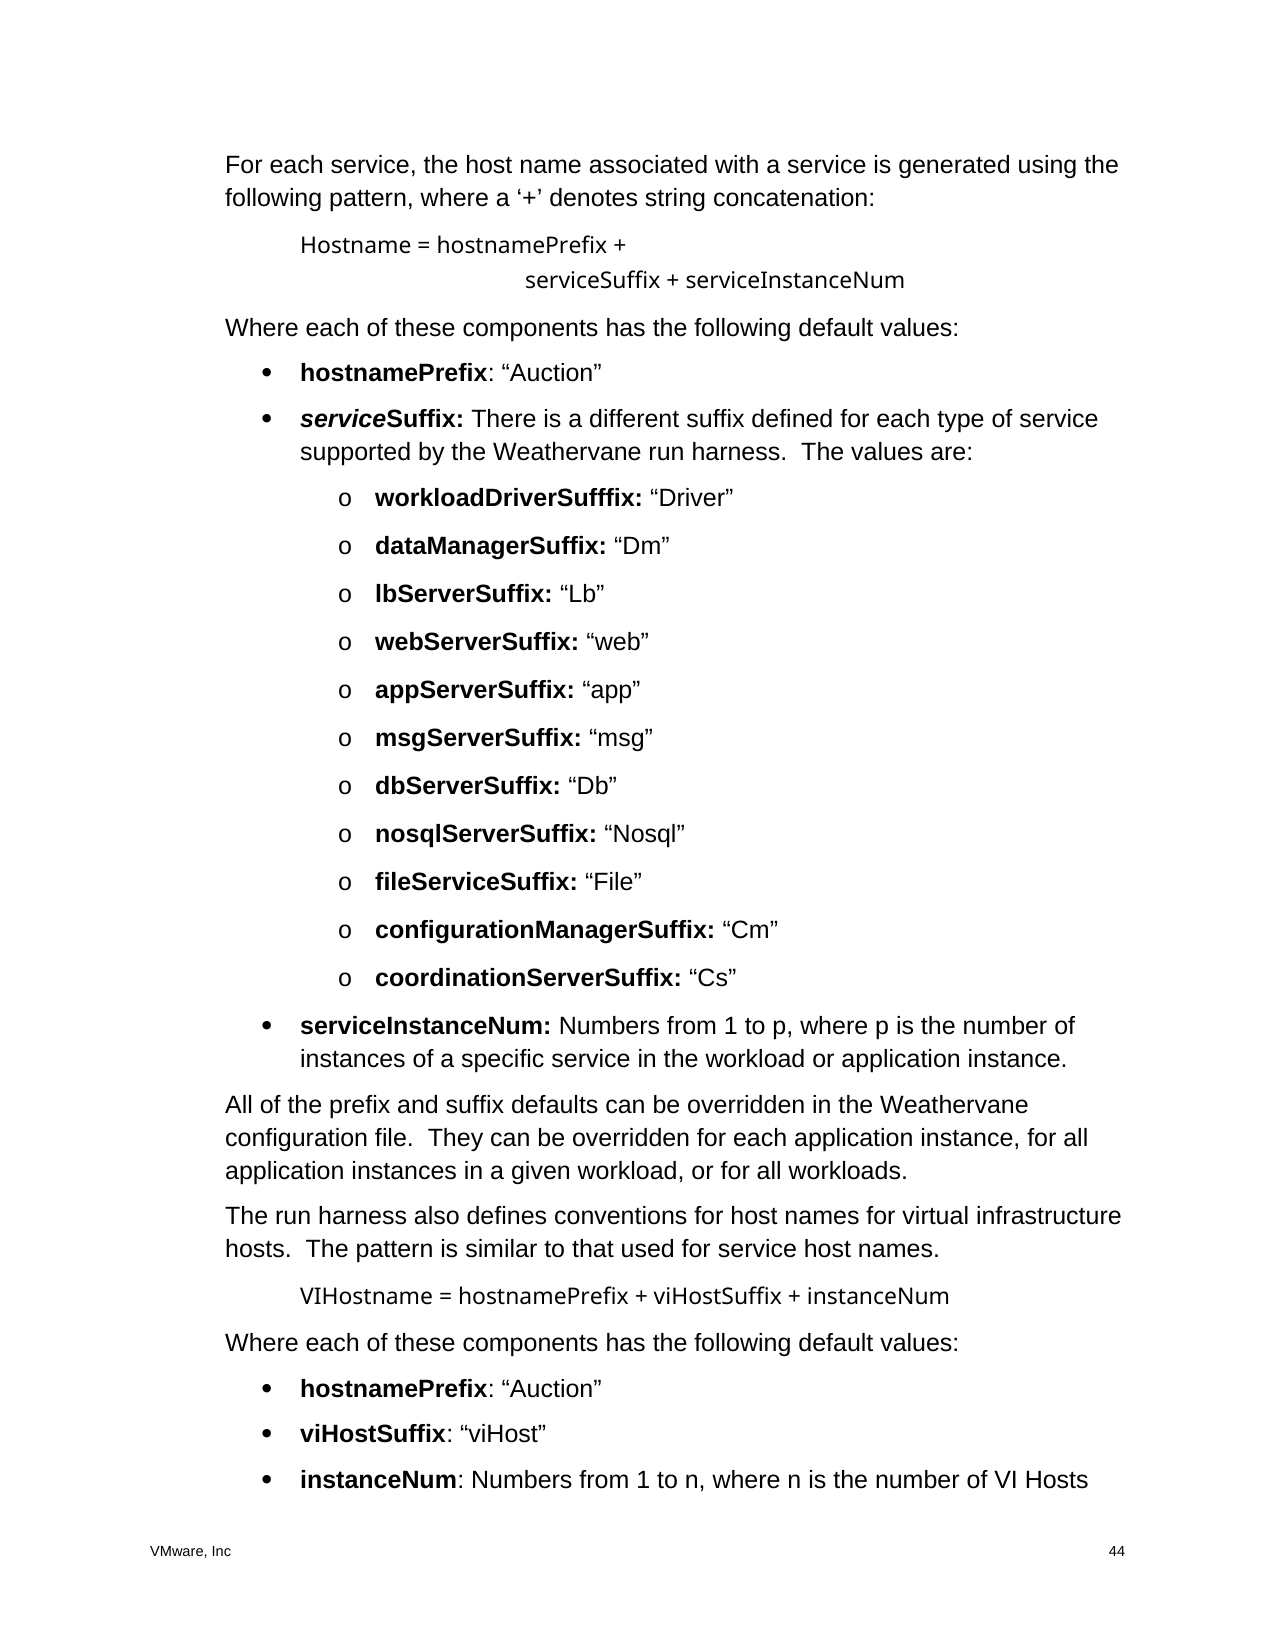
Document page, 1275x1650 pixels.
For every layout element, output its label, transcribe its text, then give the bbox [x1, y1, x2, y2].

list instanceNum: Numbers from 1 to n, where n is the number of VI Hosts [262, 1465, 1125, 1494]
text Where each of these components has the following default values: [225, 1328, 1125, 1357]
list hostnamePrefix: “Auction” [262, 1374, 1125, 1402]
list serviceSuffix: There is a different suffix defined for each type of service supported by the Weathervane run harness. The values are: [262, 404, 1125, 466]
text Hostname = hostnamePrefix + [225, 228, 1125, 260]
text VIHostname = hostnamePrefix + viHostSuffix + instanceNum [225, 1280, 1125, 1311]
list hostnamePrefix: “Auction” [262, 358, 1125, 387]
text For each service, the host name associated with a service is generated using the following pattern, where a ‘+’ denotes string concatenation: [225, 150, 1125, 212]
list configurationManagerSuffix: “Cm” [337, 915, 1125, 946]
text Where each of these components has the following default values: [225, 313, 1125, 342]
list webServerSuffix: “web” [337, 627, 1125, 658]
list fileServiceSuffix: “File” [337, 867, 1125, 898]
list lbServerSuffix: “Lb” [337, 579, 1125, 610]
list nosqlServerSuffix: “Nosql” [337, 819, 1125, 850]
list dbServerSuffix: “Db” [337, 771, 1125, 802]
text serviceSuffix + serviceInstanceNum [450, 264, 1125, 296]
list coordinationServerSuffix: “Cs” [337, 963, 1125, 994]
text All of the prefix and suffix defaults can be overridden in the Weathervane configuration file. They can be overridden for each application instance, for all application instances in a given workload, or for all workloads. [225, 1089, 1125, 1184]
list serviceInstanceNum: Numbers from 1 to p, where p is the number of instances of a specific service in the workload or application instance. [262, 1011, 1125, 1073]
list viHostSuffix: “viHost” [262, 1419, 1125, 1448]
list appServerSuffix: “app” [337, 675, 1125, 706]
list msgServerSuffix: “msg” [337, 723, 1125, 754]
list workloadDriverSufffix: “Driver” [337, 483, 1125, 514]
text The run harness also defines conventions for host names for virtual infrastructure hosts. The pattern is similar to that used for service host names. [225, 1201, 1125, 1263]
list dataManagerSuffix: “Dm” [337, 531, 1125, 562]
